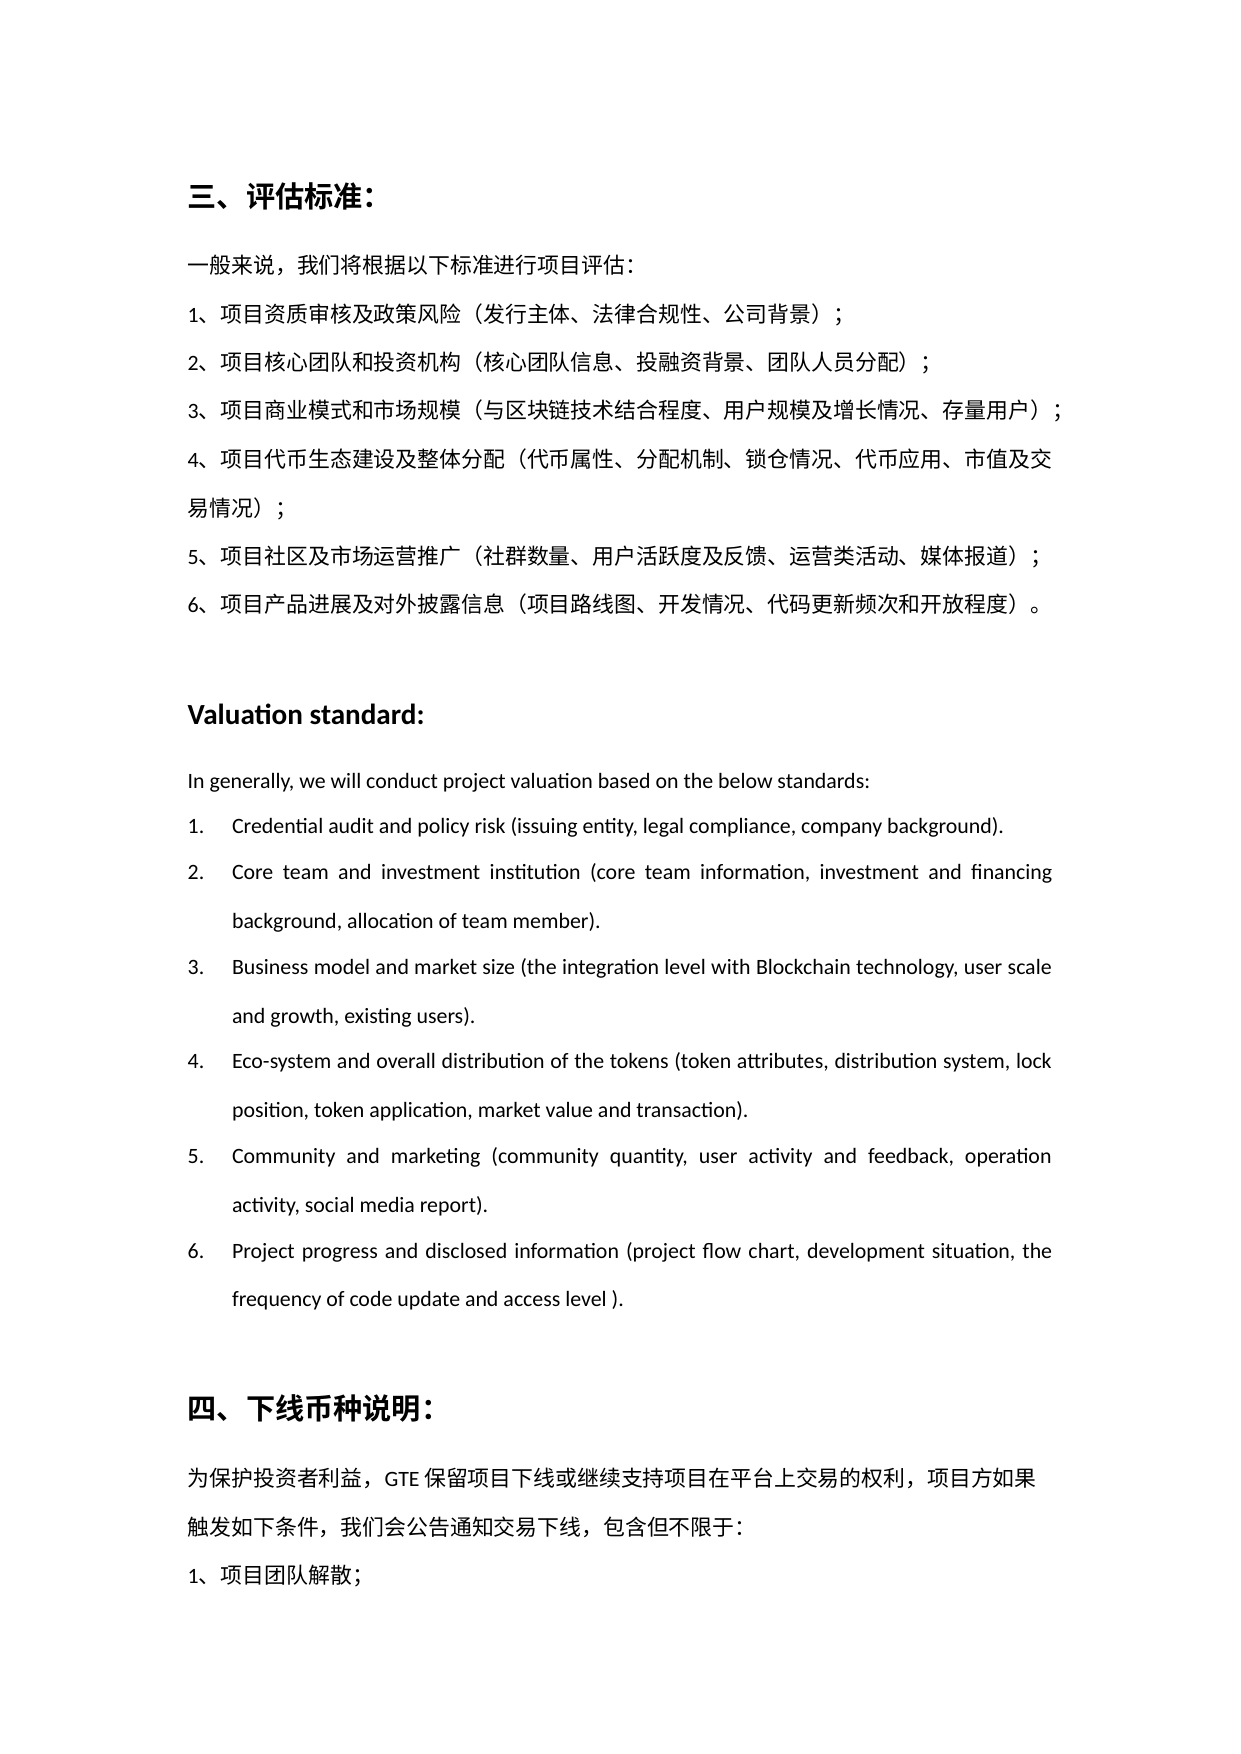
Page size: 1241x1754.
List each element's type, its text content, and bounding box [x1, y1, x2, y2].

list Eco-system and overall distribution of the tokens (token attributes, distribution system, lock position, token application, market value and transaction). [187, 1045, 1053, 1126]
text 三、评估标准： [187, 162, 1053, 227]
list Business model and market size (the integration level with Blockchain technology, user scale and growth, existing users). [187, 950, 1053, 1031]
text 为保护投资者利益，GTE保留项目下线或继续支持项目在平台上交易的权利，项目方如果触发如下条件，我们会公告通知交易下线，包含但不限于： [187, 1460, 1053, 1542]
list Credential audit and policy risk (issuing entity, legal compliance, company background). [187, 810, 1053, 842]
list 项目社区及市场运营推广（社群数量、用户活跃度及反馈、运营类活动、媒体报道）； [187, 538, 1053, 571]
list 项目代币生态建设及整体分配（代币属性、分配机制、锁仓情况、代币应用、市值及交易情况）； [187, 441, 1053, 523]
text Valuation standard: [187, 681, 1053, 746]
list Core team and investment institution (core team information, investment and financing background, allocation of team member). [187, 856, 1053, 937]
list 项目核心团队和投资机构（核心团队信息、投融资背景、团队人员分配）； [187, 345, 1053, 377]
list 项目产品进展及对外披露信息（项目路线图、开发情况、代码更新频次和开放程度）。 [187, 587, 1053, 619]
list Community and marketing (community quantity, user activity and feedback, operation activity, social media report). [187, 1139, 1053, 1221]
list Project progress and disclosed information (project flow chart, development situation, the frequency of code update and access level ). [187, 1234, 1053, 1315]
text In generally, we will conduct project valuation based on the below standards: [187, 764, 1053, 796]
list 项目团队解散； [187, 1557, 1053, 1590]
list 项目资质审核及政策风险（发行主体、法律合规性、公司背景）； [187, 296, 1053, 329]
text 四、下线币种说明： [187, 1374, 1053, 1439]
list 项目商业模式和市场规模（与区块链技术结合程度、用户规模及增长情况、存量用户）； [187, 393, 1053, 426]
text 一般来说，我们将根据以下标准进行项目评估： [187, 248, 1053, 281]
